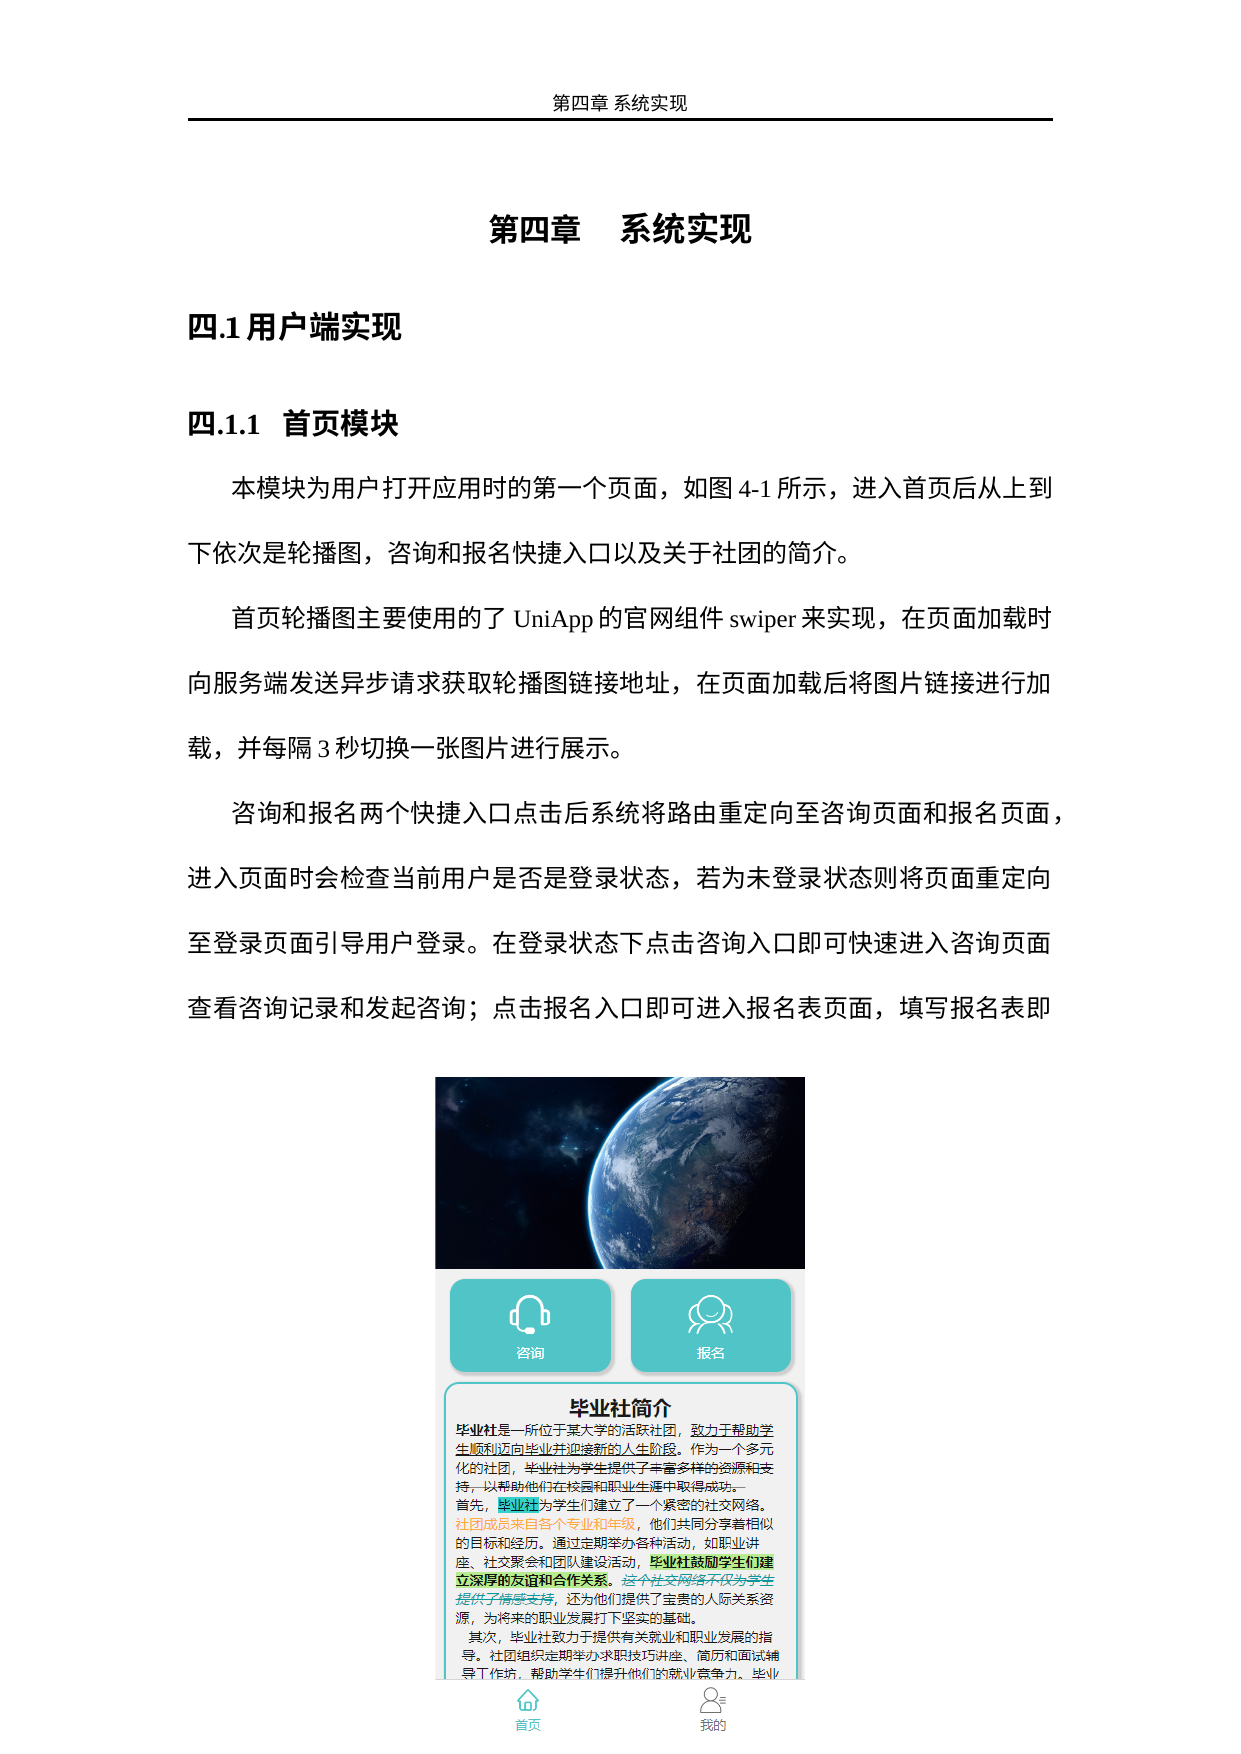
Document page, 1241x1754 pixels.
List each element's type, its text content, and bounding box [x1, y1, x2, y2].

text 用户端实现 [187, 292, 1053, 357]
text 咨询和报名两个快捷入口点击后系统将路由重定向至咨询页面和报名页面，进入页面时会检查当前用户是否是登录状态，若为未登录状态则将页面重定向至登录页面引导用户登录。在登录状态下点击咨询入口即可快速进入咨询页面查看咨询记录和发起咨询；点击报名入口即可进入报名表页面，填写报名表即可快速报名。社团简介部分在页面加载前会向服务端发送异步请求，获取简介内容的富文本，获取到富文本后在页面加载时会将富文本渲染到如图4-1所示的方框中进行展示。 [187, 779, 1053, 1039]
text 本模块为用户打开应用时的第一个页面，如图4-1所示，进入首页后从上到下依次是轮播图，咨询和报名快捷入口以及关于社团的简介。 [187, 454, 1053, 584]
text 首页轮播图主要使用的了UniApp的官网组件swiper来实现，在页面加载时向服务端发送异步请求获取轮播图链接地址，在页面加载后将图片链接进行加载，并每隔3秒切换一张图片进行展示。 [187, 584, 1053, 779]
text 系统实现 [187, 194, 1053, 259]
list 首页模块 [187, 389, 1053, 454]
picture [435, 1077, 805, 1735]
